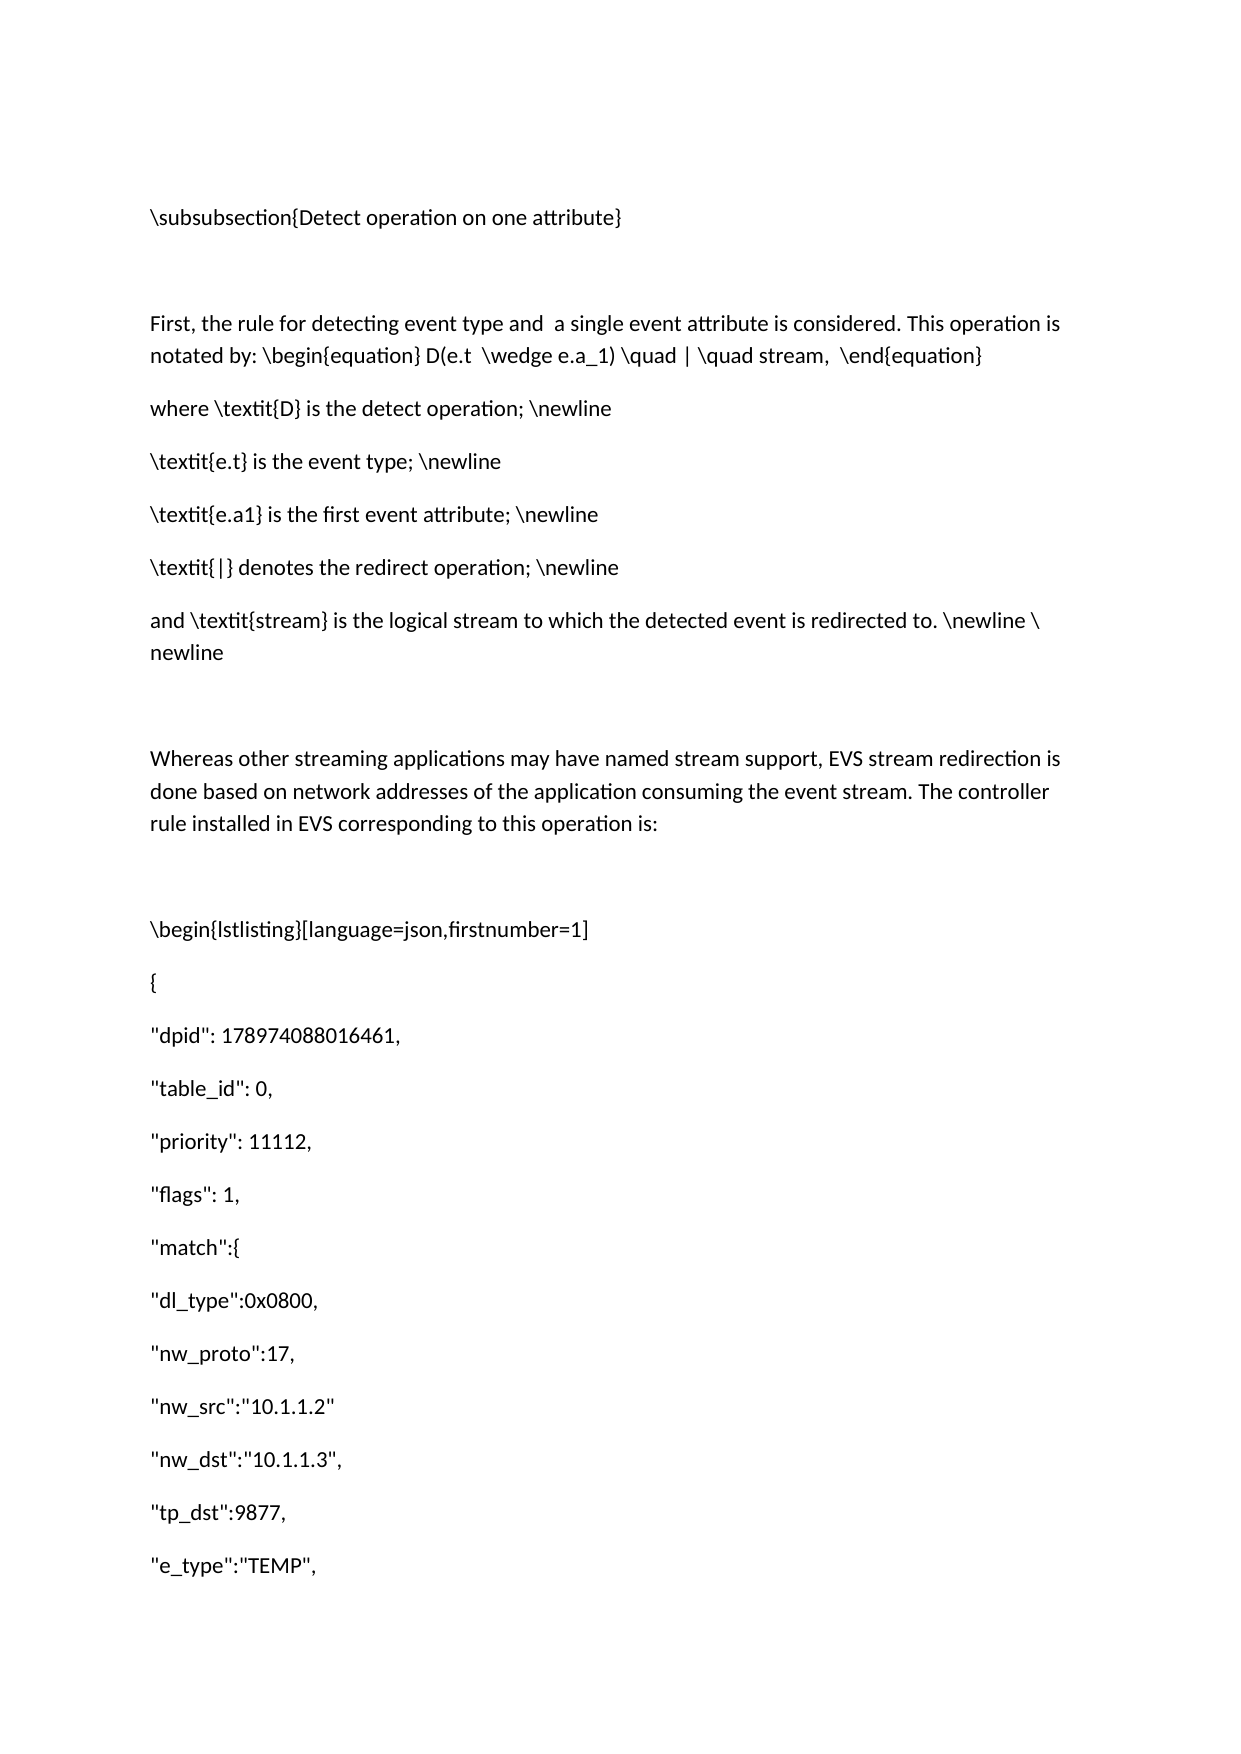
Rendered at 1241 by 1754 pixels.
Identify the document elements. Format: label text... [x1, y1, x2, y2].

text { [150, 968, 1090, 996]
text "match":{ [150, 1233, 1090, 1261]
text "nw_src":"10.1.1.2" [150, 1392, 1090, 1420]
text \begin{lstlisting}[language=json,firstnumber=1] [150, 915, 1090, 943]
text "dpid": 178974088016461, [150, 1021, 1090, 1049]
text and \textit{stream} is the logical stream to which the detected event is redirected to. \newline \newline [150, 606, 1090, 667]
text First, the rule for detecting event type and a single event attribute is considered. This operation is notated by: \begin{equation} D(e.t \wedge e.a_1) \quad | \quad stream, \end{equation} [150, 309, 1090, 369]
text \textit{e.t} is the event type; \newline [150, 447, 1090, 475]
text \textit{|} denotes the redirect operation; \newline [150, 553, 1090, 581]
text "flags": 1, [150, 1180, 1090, 1208]
text where \textit{D} is the detect operation; \newline [150, 394, 1090, 422]
text \subsubsection{Detect operation on one attribute} [150, 203, 1090, 231]
text "priority": 11112, [150, 1127, 1090, 1155]
text Whereas other streaming applications may have named stream support, EVS stream redirection is done based on network addresses of the application consuming the event stream. The controller rule installed in EVS corresponding to this operation is: [150, 744, 1090, 837]
text "tp_dst":9877, [150, 1498, 1090, 1526]
text "nw_dst":"10.1.1.3", [150, 1445, 1090, 1473]
text \textit{e.a1} is the first event attribute; \newline [150, 500, 1090, 528]
text "table_id": 0, [150, 1074, 1090, 1102]
text "nw_proto":17, [150, 1339, 1090, 1367]
text "e_type":"TEMP", [150, 1551, 1090, 1579]
text "dl_type":0x0800, [150, 1286, 1090, 1314]
